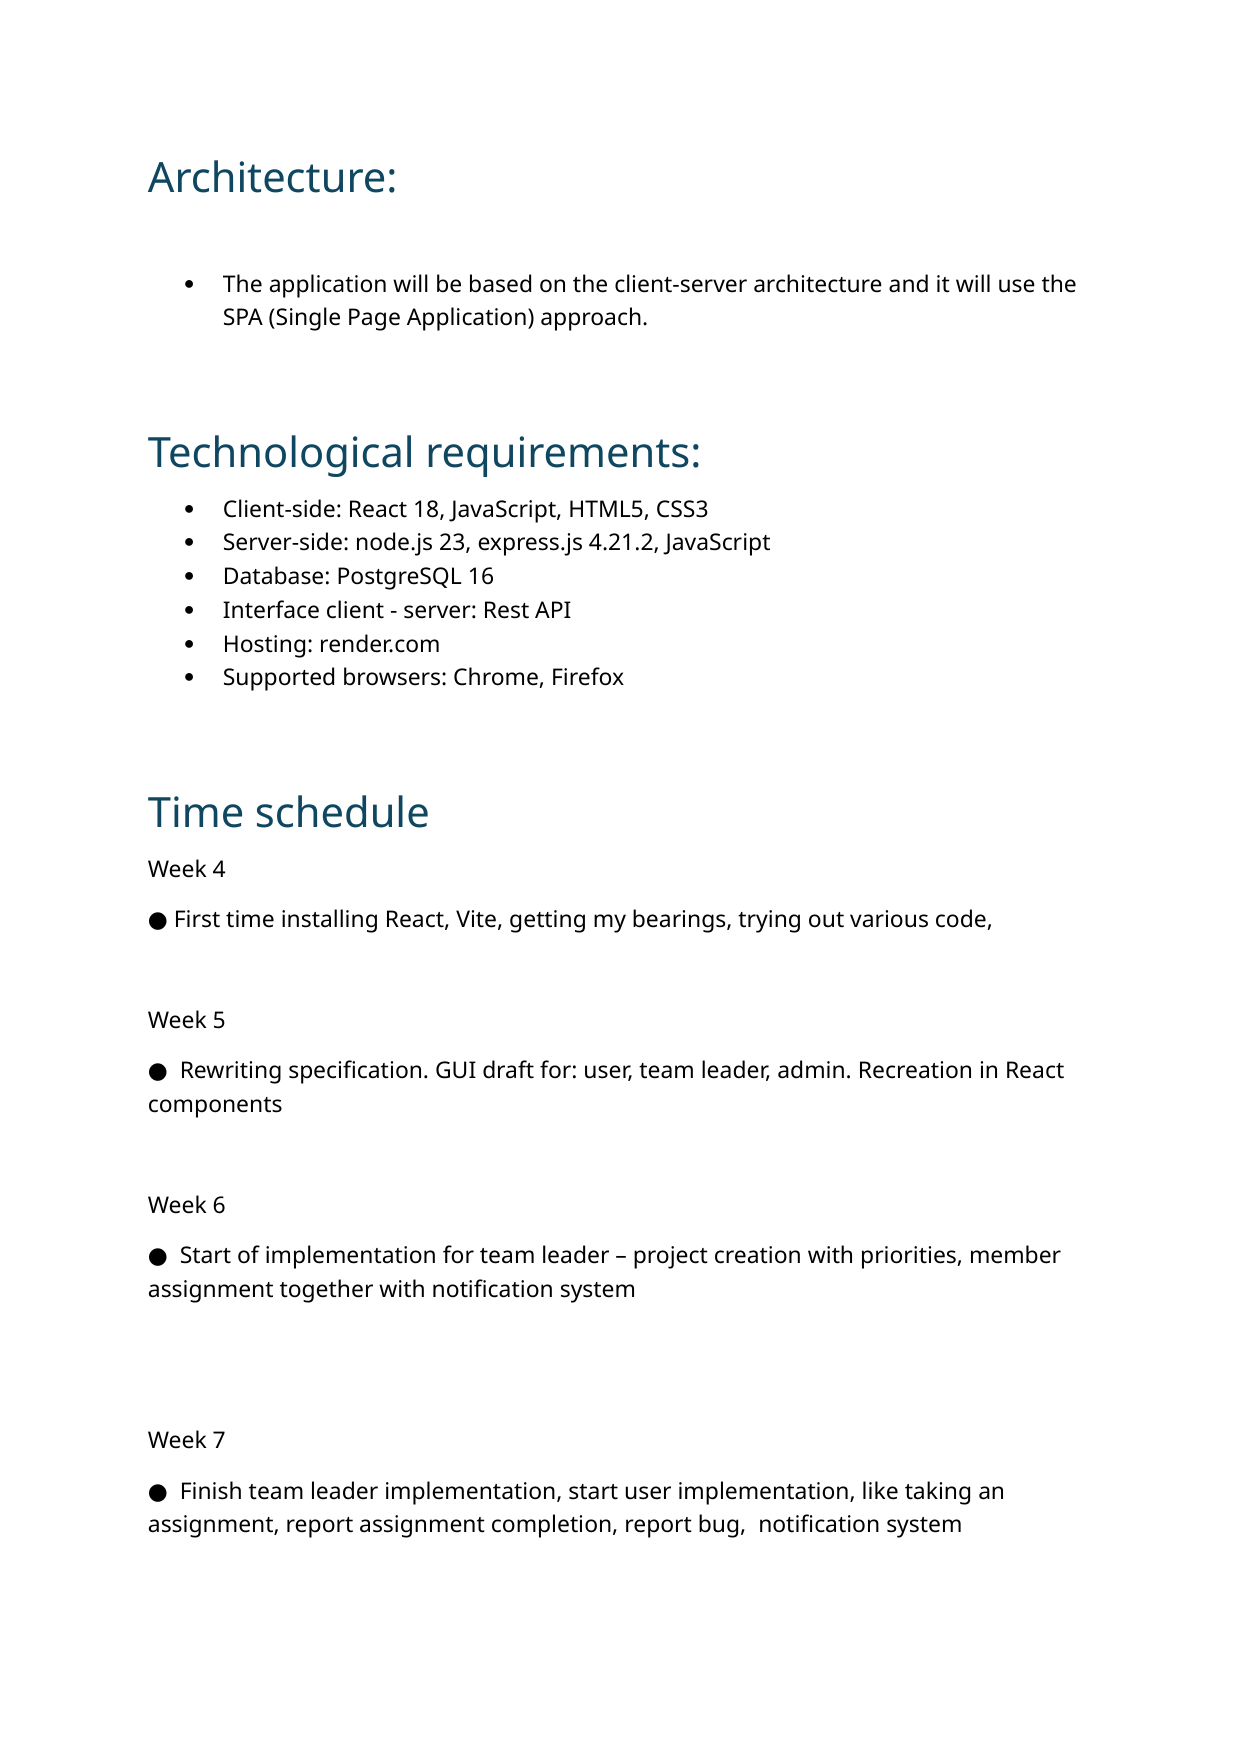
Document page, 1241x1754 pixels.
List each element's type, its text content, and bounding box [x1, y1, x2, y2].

text Week 6 [148, 1189, 1093, 1220]
list Hosting: render.com [185, 628, 1093, 659]
list The application will be based on the client-server architecture and it will use the SPA (Single Page Application) approach. [185, 268, 1093, 333]
text ● Rewriting specification. GUI draft for: user, team leader, admin. Recreation in React components [148, 1054, 1093, 1119]
text ● Start of implementation for team leader – project creation with priorities, member assignment together with notification system [148, 1239, 1093, 1304]
list Interface client - server: Rest API [185, 594, 1093, 625]
subtitle Technological requirements: [148, 423, 1093, 480]
list Supported browsers: Chrome, Firefox [185, 661, 1093, 693]
text ● Finish team leader implementation, start user implementation, like taking an assignment, report assignment completion, report bug, notification system [148, 1475, 1093, 1540]
subtitle Architecture: [148, 148, 1093, 204]
text ● First time installing React, Vite, getting my bearings, trying out various code, [148, 903, 1093, 934]
text Week 4 [148, 853, 1093, 884]
list Server-side: node.js 23, express.js 4.21.2, JavaScript [185, 526, 1093, 558]
list Database: PostgreSQL 16 [185, 560, 1093, 591]
list Client-side: React 18, JavaScript, HTML5, CSS3 [185, 493, 1093, 524]
text Week 7 [148, 1424, 1093, 1456]
subtitle Time schedule [148, 783, 1093, 840]
text Week 5 [148, 1004, 1093, 1035]
